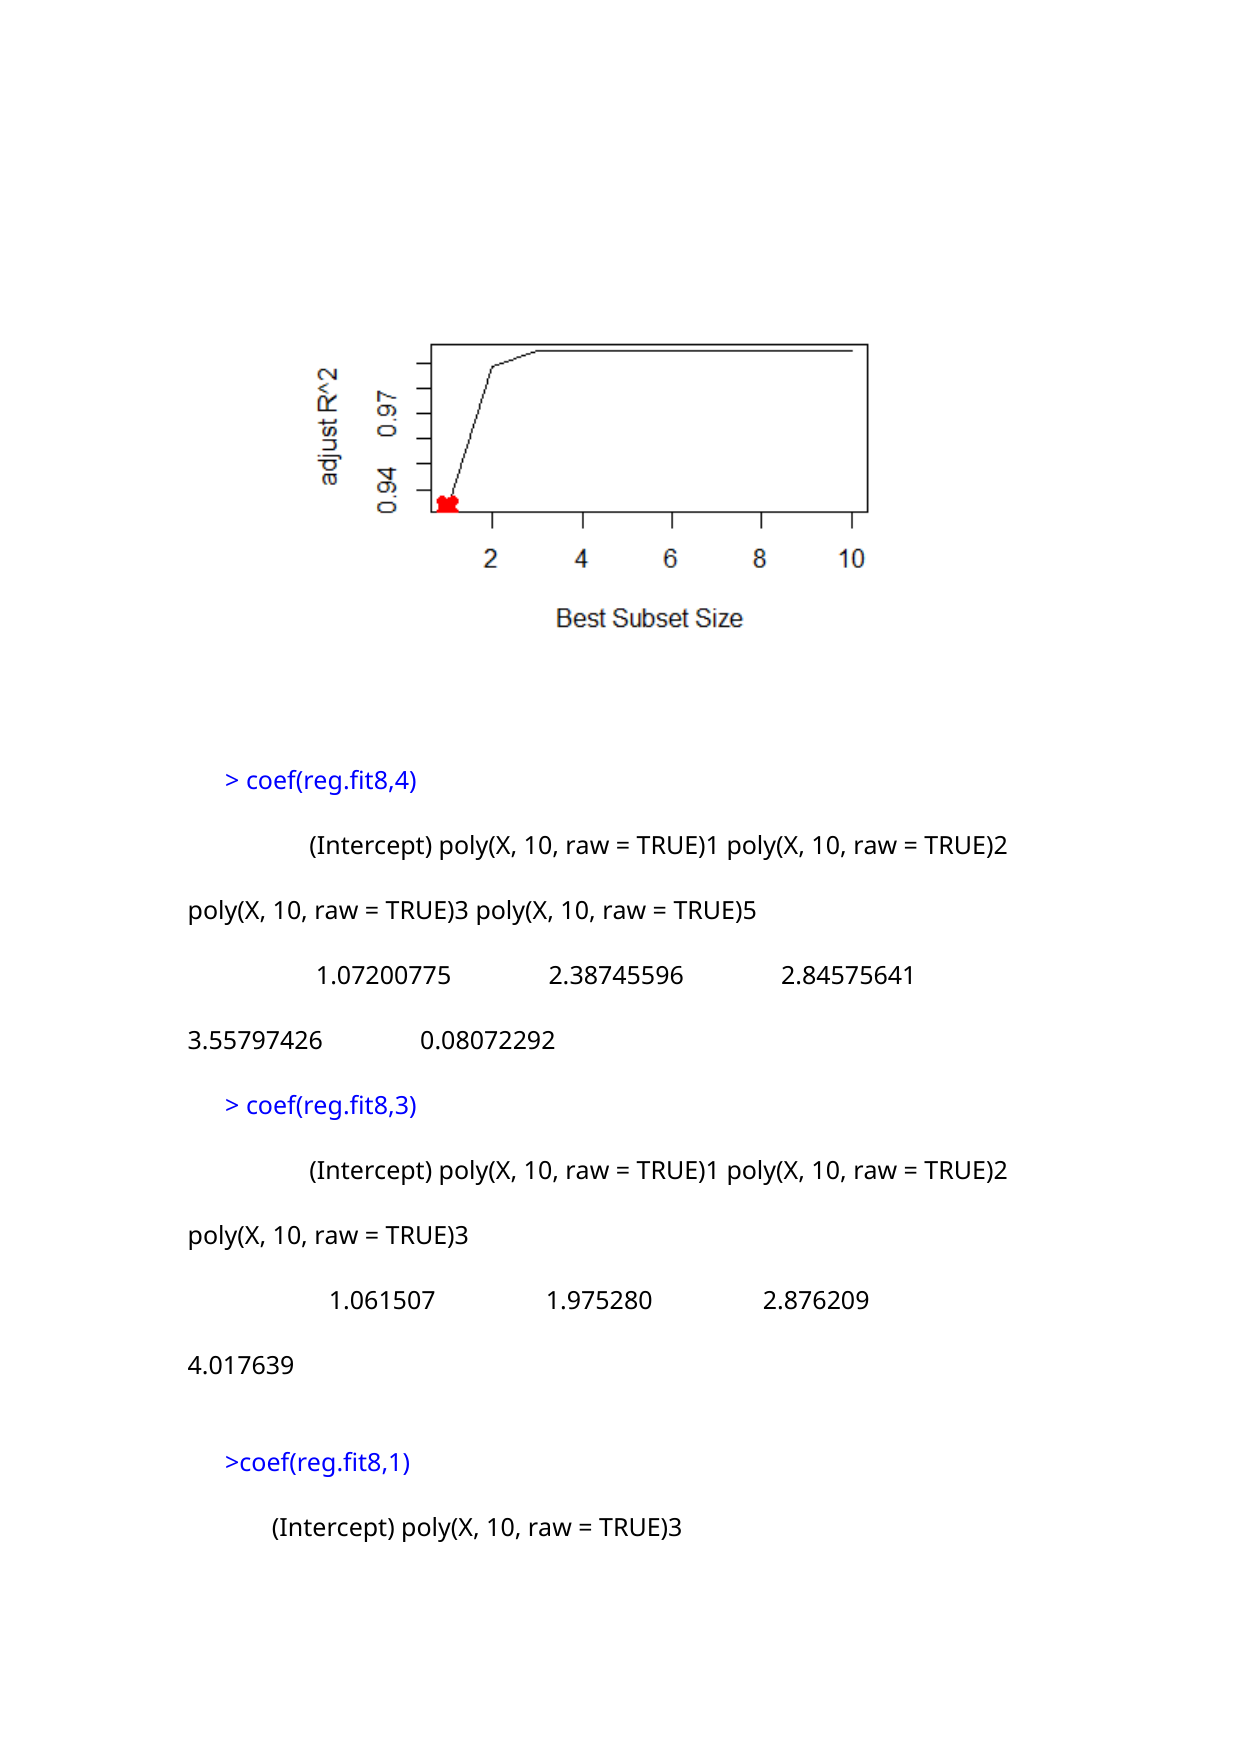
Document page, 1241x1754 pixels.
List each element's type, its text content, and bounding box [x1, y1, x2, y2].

text (Intercept) poly(X, 10, raw = TRUE)3 [187, 1494, 1053, 1559]
text > coef(reg.fit8,4) [187, 747, 1053, 812]
text > coef(reg.fit8,3) [187, 1072, 1053, 1137]
text >coef(reg.fit8,1) [187, 1429, 1053, 1494]
text (Intercept) poly(X, 10, raw = TRUE)1 poly(X, 10, raw = TRUE)2 poly(X, 10, raw = TRUE)3 [187, 1137, 1053, 1267]
text 1.07200775 2.38745596 2.84575641 3.55797426 0.08072292 [187, 942, 1053, 1072]
picture [279, 162, 961, 726]
text (Intercept) poly(X, 10, raw = TRUE)1 poly(X, 10, raw = TRUE)2 poly(X, 10, raw = TRUE)3 poly(X, 10, raw = TRUE)5 [187, 812, 1053, 942]
text 1.061507 1.975280 2.876209 4.017639 [187, 1267, 1053, 1397]
